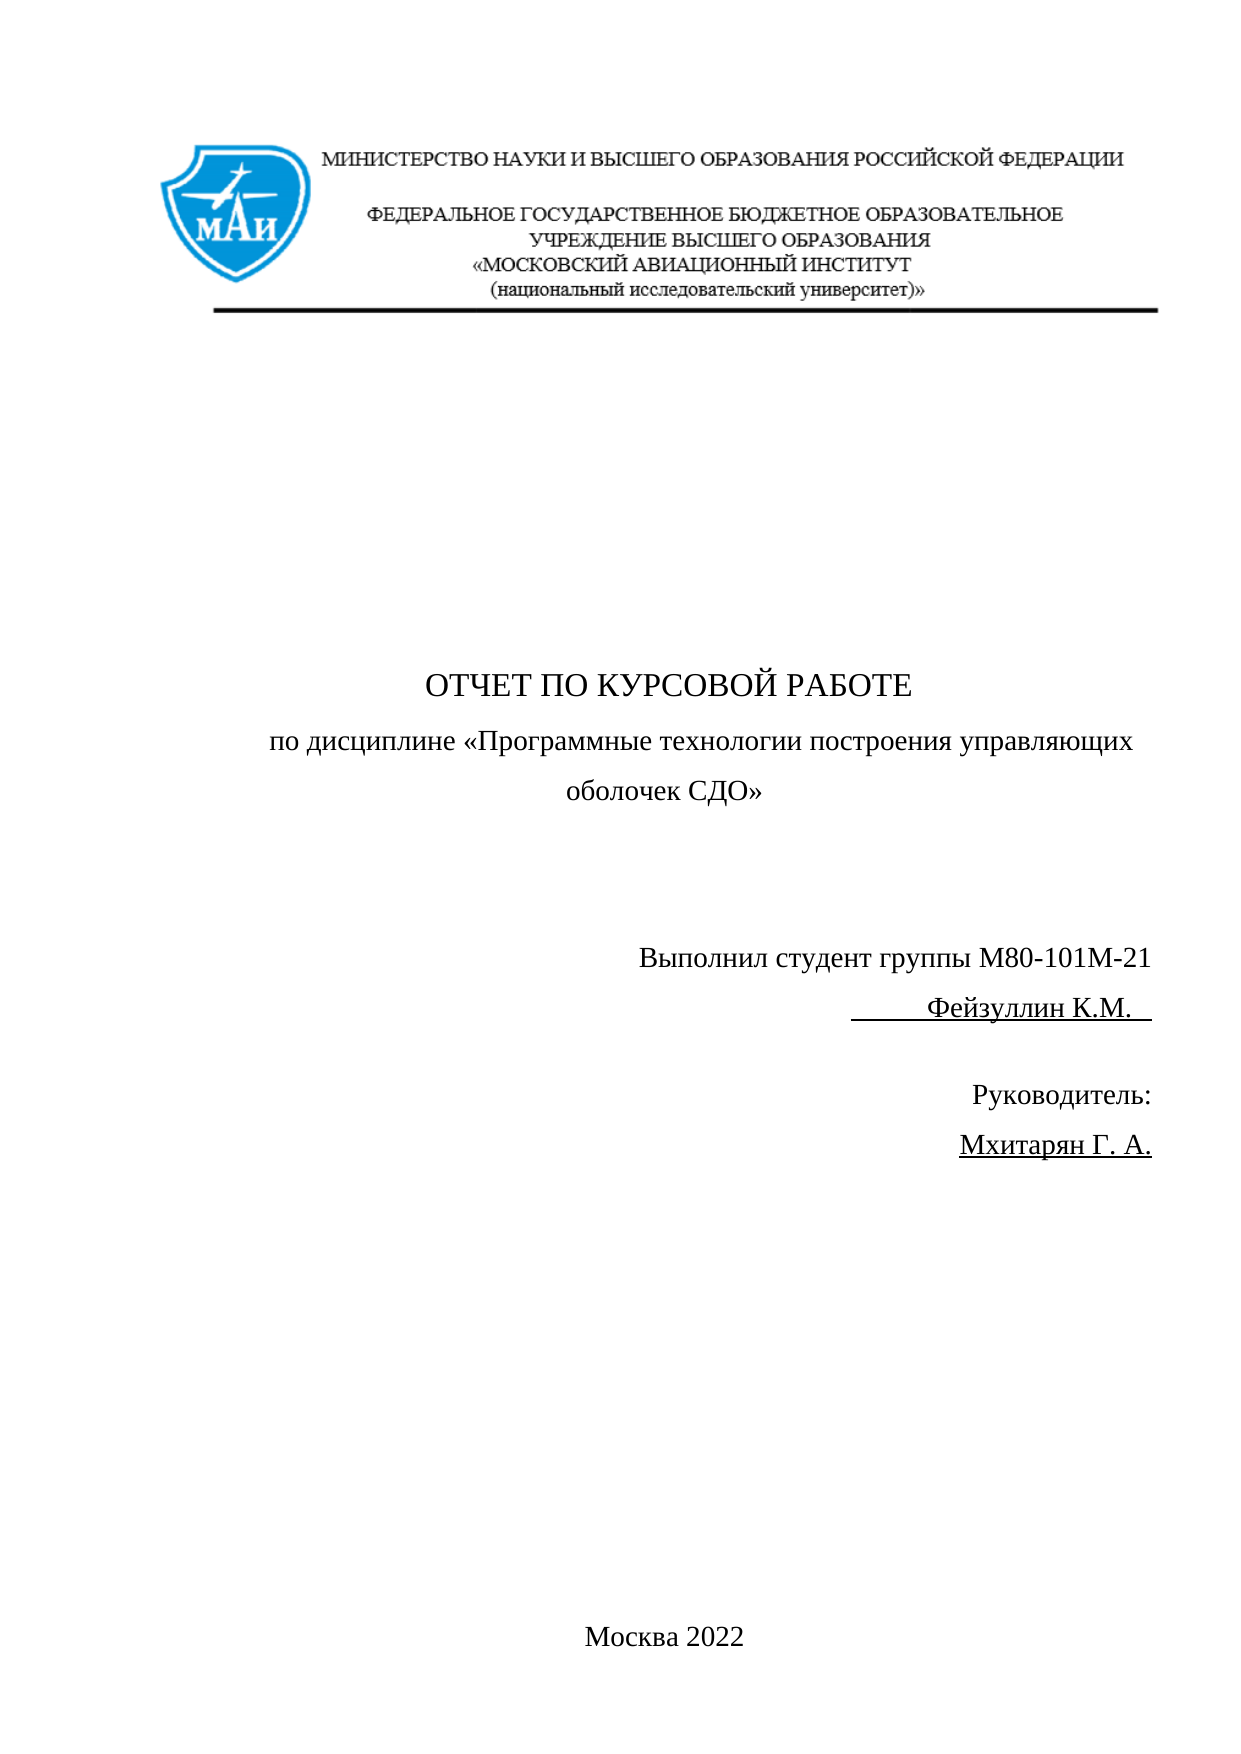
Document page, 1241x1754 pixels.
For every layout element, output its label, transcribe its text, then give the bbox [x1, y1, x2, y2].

text по дисциплине «Программные технологии построения управляющих оболочек СДО» [177, 723, 1152, 807]
text Мхитарян Г. А. [177, 1127, 1152, 1161]
text Выполнил cтудент группы М80-101М-21 [177, 940, 1152, 974]
text ОТЧЕТ ПО КУРСОВОЙ РАБОТЕ [177, 665, 1087, 703]
text Фейзуллин К.М. [177, 990, 1152, 1024]
text Руководитель: [177, 1077, 1152, 1110]
picture [147, 118, 1178, 329]
